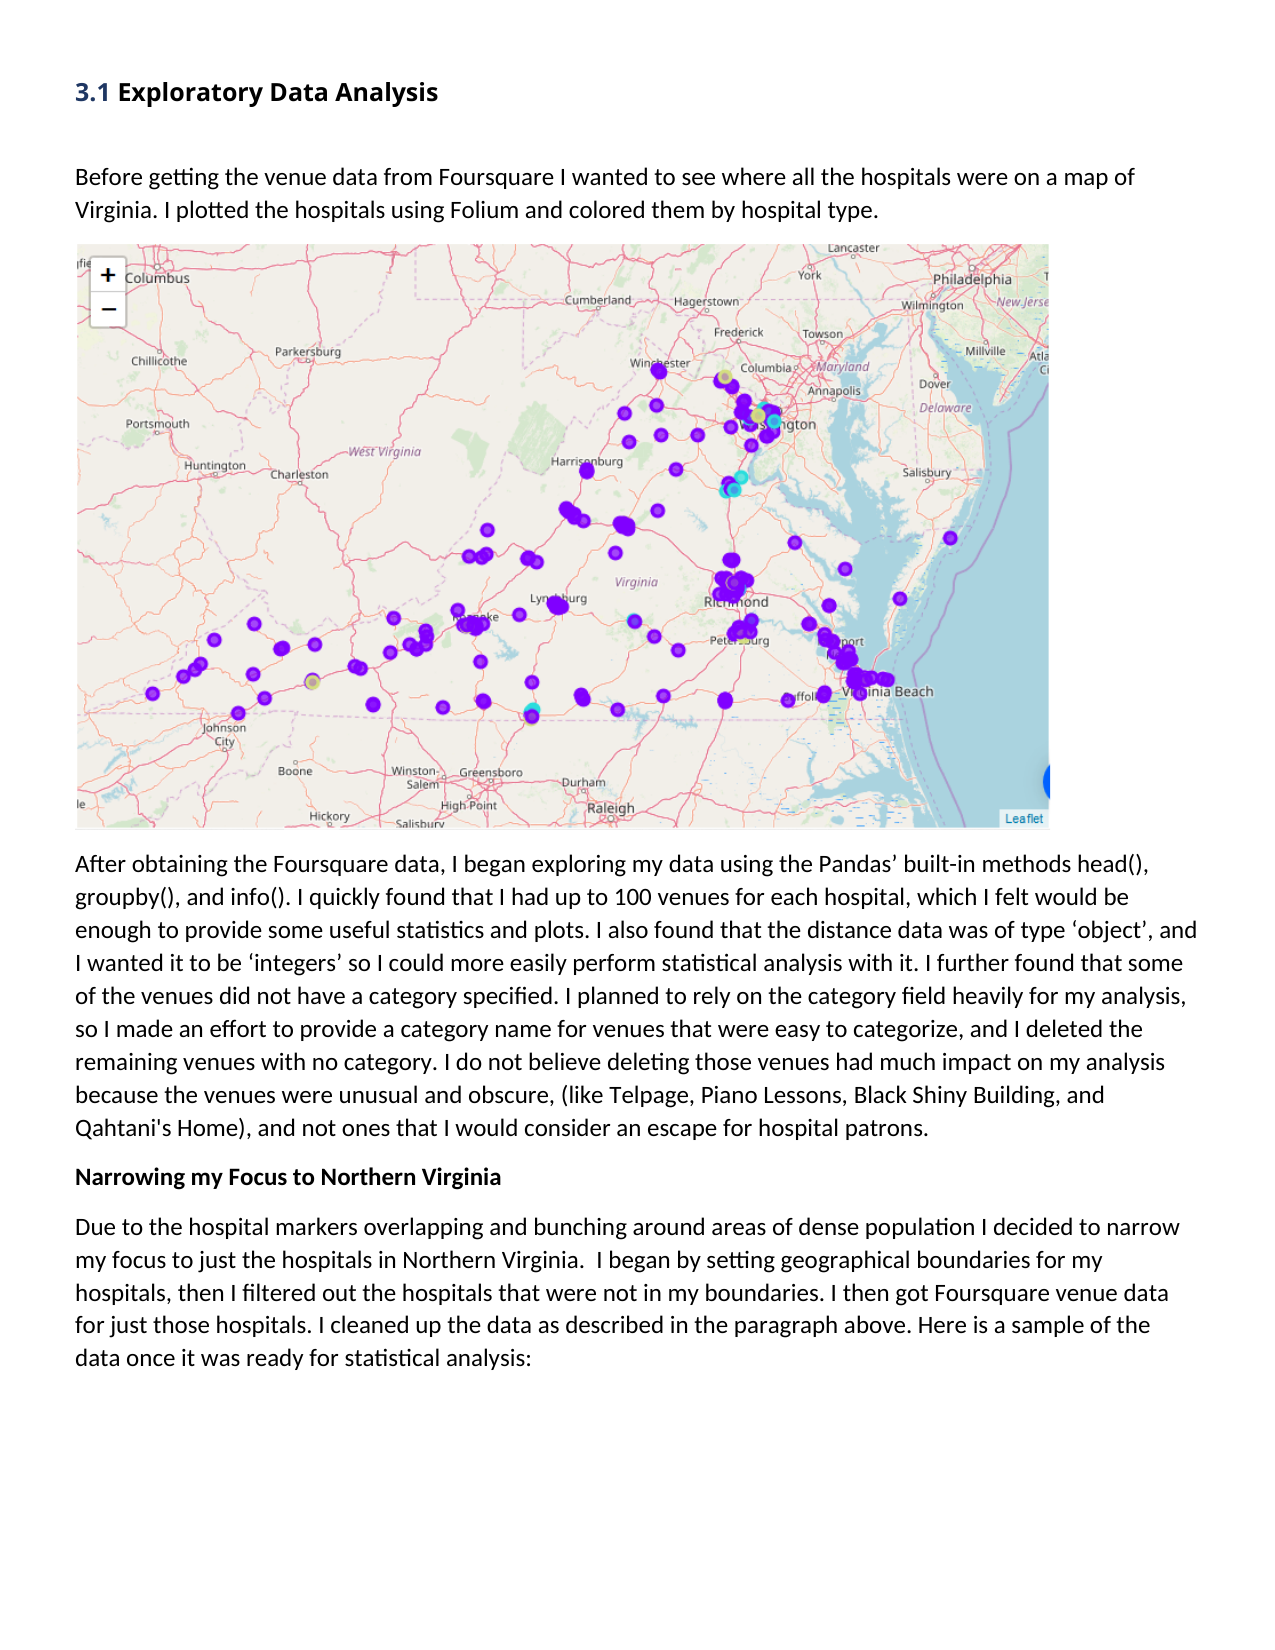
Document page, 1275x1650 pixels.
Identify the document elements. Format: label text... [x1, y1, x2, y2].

text Due to the hospital markers overlapping and bunching around areas of dense population I decided to narrow my focus to just the hospitals in Northern Virginia. I began by setting geographical boundaries for my hospitals, then I filtered out the hospitals that were not in my boundaries. I then got Foursquare venue data for just those hospitals. I cleaned up the data as described in the paragraph above. Here is a sample of the data once it was ready for statistical analysis: [75, 1211, 1200, 1373]
picture [75, 243, 1050, 830]
text Narrowing my Focus to Northern Virginia [75, 1161, 1200, 1192]
subtitle 3.1 Exploratory Data Analysis [75, 75, 1200, 109]
text After obtaining the Foursquare data, I began exploring my data using the Pandas’ built-in methods head(), groupby(), and info(). I quickly found that I had up to 100 venues for each hospital, which I felt would be enough to provide some useful statistics and plots. I also found that the distance data was of type ‘object’, and I wanted it to be ‘integers’ so I could more easily perform statistical analysis with it. I further found that some of the venues did not have a category specified. I planned to rely on the category field heavily for my analysis, so I made an effort to provide a category name for venues that were easy to categorize, and I deleted the remaining venues with no category. I do not believe deleting those venues had much impact on my analysis because the venues were unusual and obscure, (like Telpage, Piano Lessons, Black Shiny Building, and Qahtani's Home), and not ones that I would consider an escape for hospital patrons. [75, 848, 1200, 1142]
text Before getting the venue data from Foursquare I wanted to see where all the hospitals were on a map of Virginia. I plotted the hospitals using Folium and colored them by hospital type. [75, 161, 1200, 225]
